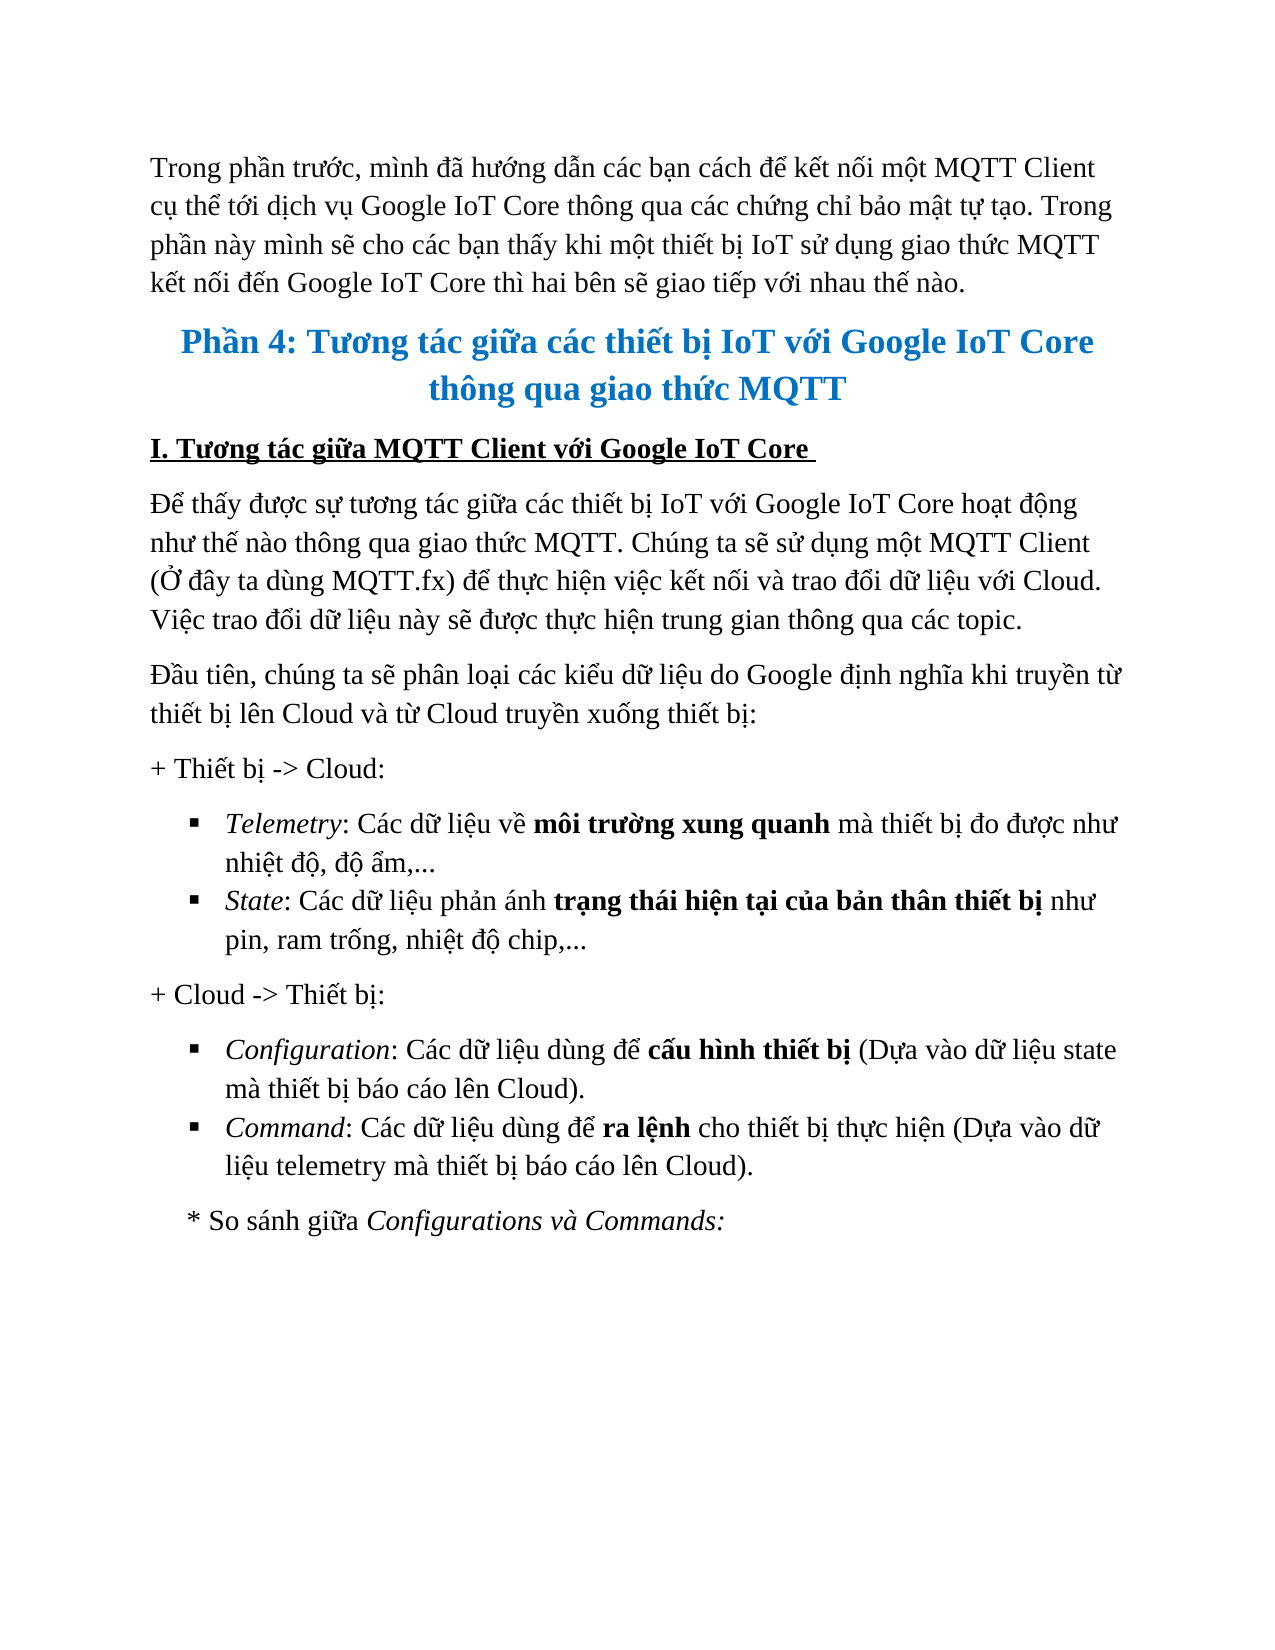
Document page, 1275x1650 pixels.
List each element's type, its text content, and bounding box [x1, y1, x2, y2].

text Trong phần trước, mình đã hướng dẫn các bạn cách để kết nối một MQTT Client cụ thể tới dịch vụ Google IoT Core thông qua các chứng chỉ bảo mật tự tạo. Trong phần này mình sẽ cho các bạn thấy khi một thiết bị IoT sử dụng giao thức MQTT kết nối đến Google IoT Core thì hai bên sẽ giao tiếp với nhau thế nào. [150, 150, 1125, 299]
text I. Tương tác giữa MQTT Client với Google IoT Core [150, 431, 1125, 465]
list Command: Các dữ liệu dùng để ra lệnh cho thiết bị thực hiện (Dựa vào dữ liệu telemetry mà thiết bị báo cáo lên Cloud). [187, 1110, 1125, 1182]
list Telemetry: Các dữ liệu về môi trường xung quanh mà thiết bị đo được như nhiệt độ, độ ẩm,... [187, 806, 1125, 878]
list State: Các dữ liệu phản ánh trạng thái hiện tại của bản thân thiết bị như pin, ram trống, nhiệt độ chip,... [187, 883, 1125, 956]
text + Thiết bị -> Cloud: [150, 751, 1125, 784]
text + Cloud -> Thiết bị: [150, 977, 1125, 1011]
list Configuration: Các dữ liệu dùng để cấu hình thiết bị (Dựa vào dữ liệu state mà thiết bị báo cáo lên Cloud). [187, 1032, 1125, 1105]
text * So sánh giữa Configurations và Commands: [150, 1203, 1125, 1237]
text Phần 4: Tương tác giữa các thiết bị IoT với Google IoT Core thông qua giao thức MQTT [150, 321, 1125, 408]
text Đầu tiên, chúng ta sẽ phân loại các kiểu dữ liệu do Google định nghĩa khi truyền từ thiết bị lên Cloud và từ Cloud truyền xuống thiết bị: [150, 657, 1125, 729]
text Để thấy được sự tương tác giữa các thiết bị IoT với Google IoT Core hoạt động như thế nào thông qua giao thức MQTT. Chúng ta sẽ sử dụng một MQTT Client (Ở đây ta dùng MQTT.fx) để thực hiện việc kết nối và trao đổi dữ liệu với Cloud. Việc trao đổi dữ liệu này sẽ được thực hiện trung gian thông qua các topic. [150, 486, 1125, 636]
